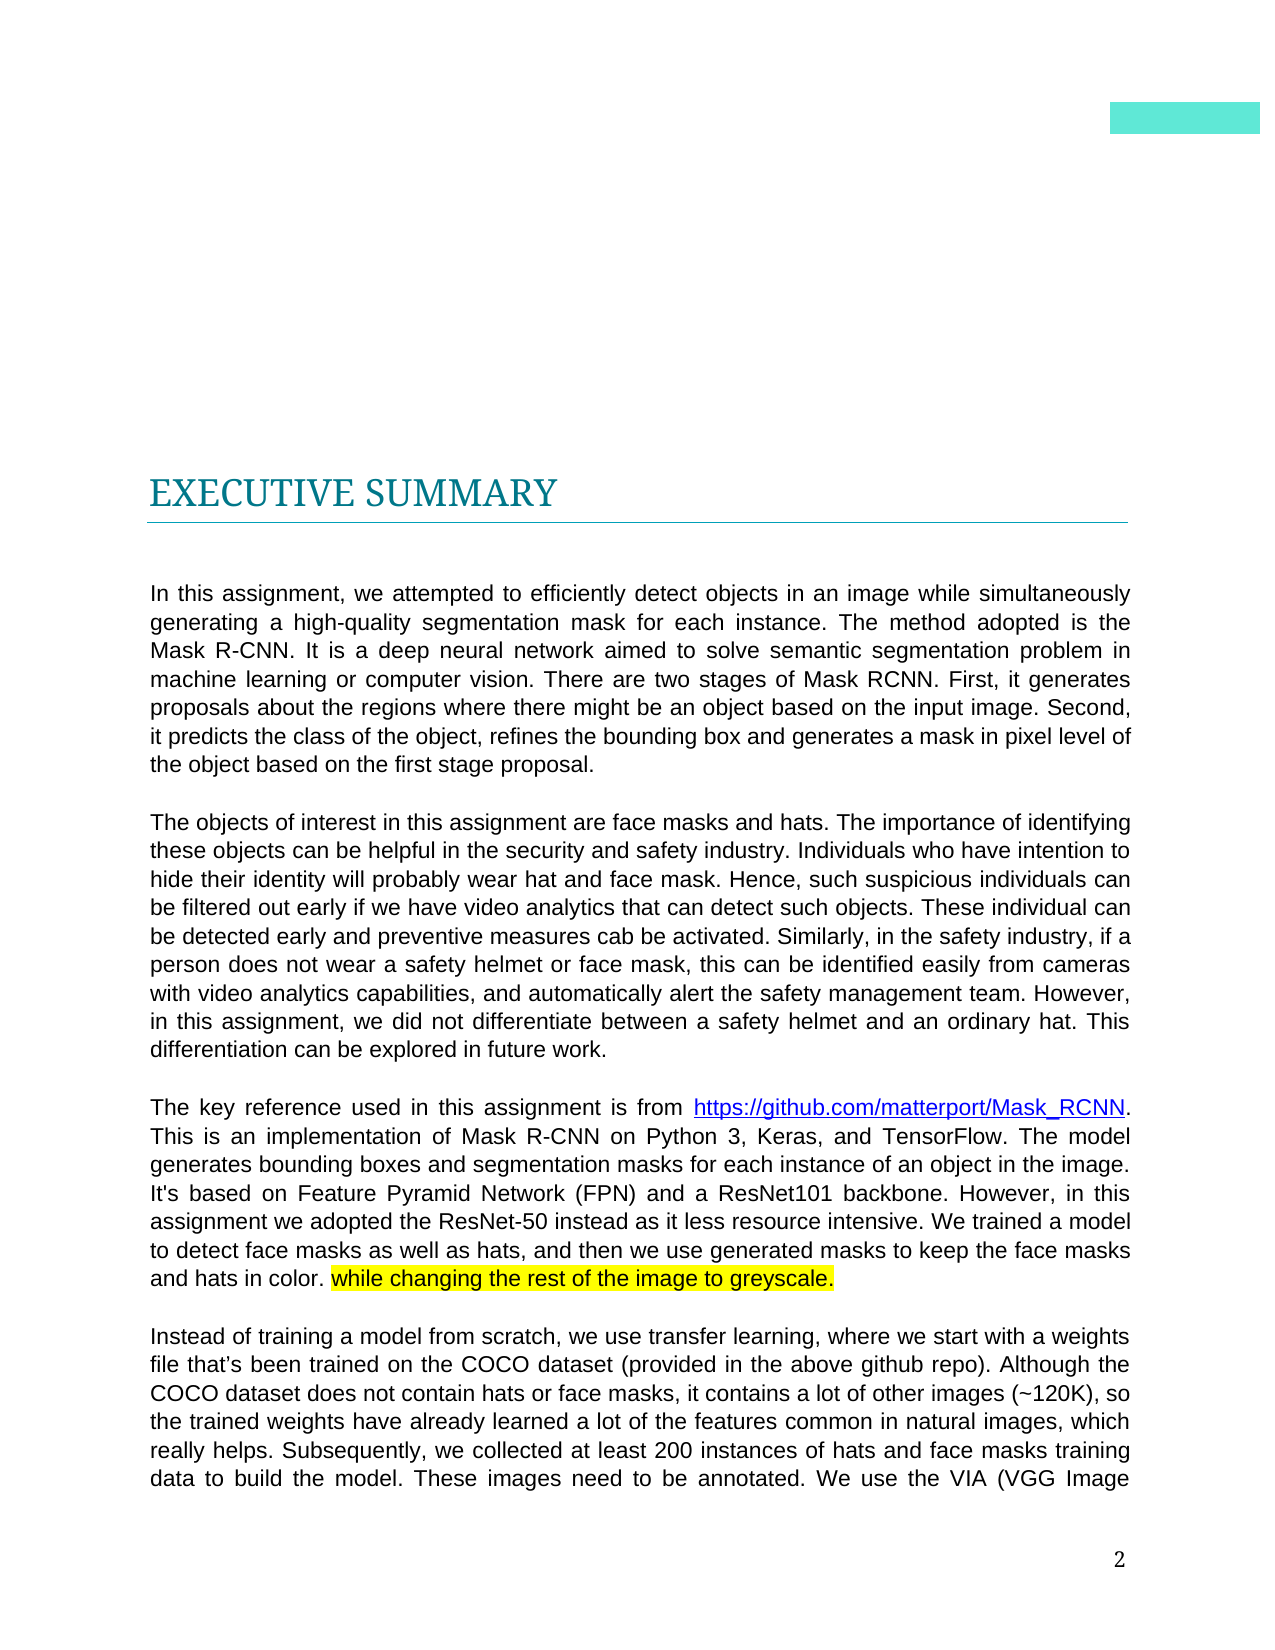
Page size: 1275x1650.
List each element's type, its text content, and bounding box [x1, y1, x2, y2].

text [150, 1323, 1132, 1491]
text The objects of interest in this assignment are face masks and hats. The importance of identifying these objects can be helpful in the security and safety industry. Individuals who have intention to hide their identity will probably wear hat and face mask. Hence, such suspicious individuals can be filtered out early if we have video analytics that can detect such objects. These individual can be detected early and preventive measures cab be activated. Similarly, in the safety industry, if a person does not wear a safety helmet or face mask, this can be identified easily from cameras with video analytics capabilities, and automatically alert the safety management team. However, in this assignment, we did not differentiate between a safety helmet and an ordinary hat. This differentiation can be explored in future work. [150, 809, 1132, 1063]
text The key reference used in this assignment is from https://github.com/matterport/Mask_RCNN. This is an implementation of Mask R-CNN on Python 3, Keras, and TensorFlow. The model generates bounding boxes and segmentation masks for each instance of an object in the image. It's based on Feature Pyramid Network (FPN) and a ResNet101 backbone. However, in this assignment we adopted the ResNet-50 instead as it less resource intensive. We trained a model to detect face masks as well as hats, and then we use generated masks to keep the face masks and hats in color. while changing the rest of the image to greyscale. [150, 1094, 1132, 1291]
subtitle EXECUTIVE SUMMARY [148, 467, 1121, 518]
text In this assignment, we attempted to efficiently detect objects in an image while simultaneously generating a high-quality segmentation mask for each instance. The method adopted is the Mask R-CNN. It is a deep neural network aimed to solve semantic segmentation problem in machine learning or computer vision. There are two stages of Mask RCNN. First, it generates proposals about the regions where there might be an object based on the input image. Second, it predicts the class of the object, refines the bounding box and generates a mask in pixel level of the object based on the first stage proposal. [150, 580, 1132, 777]
